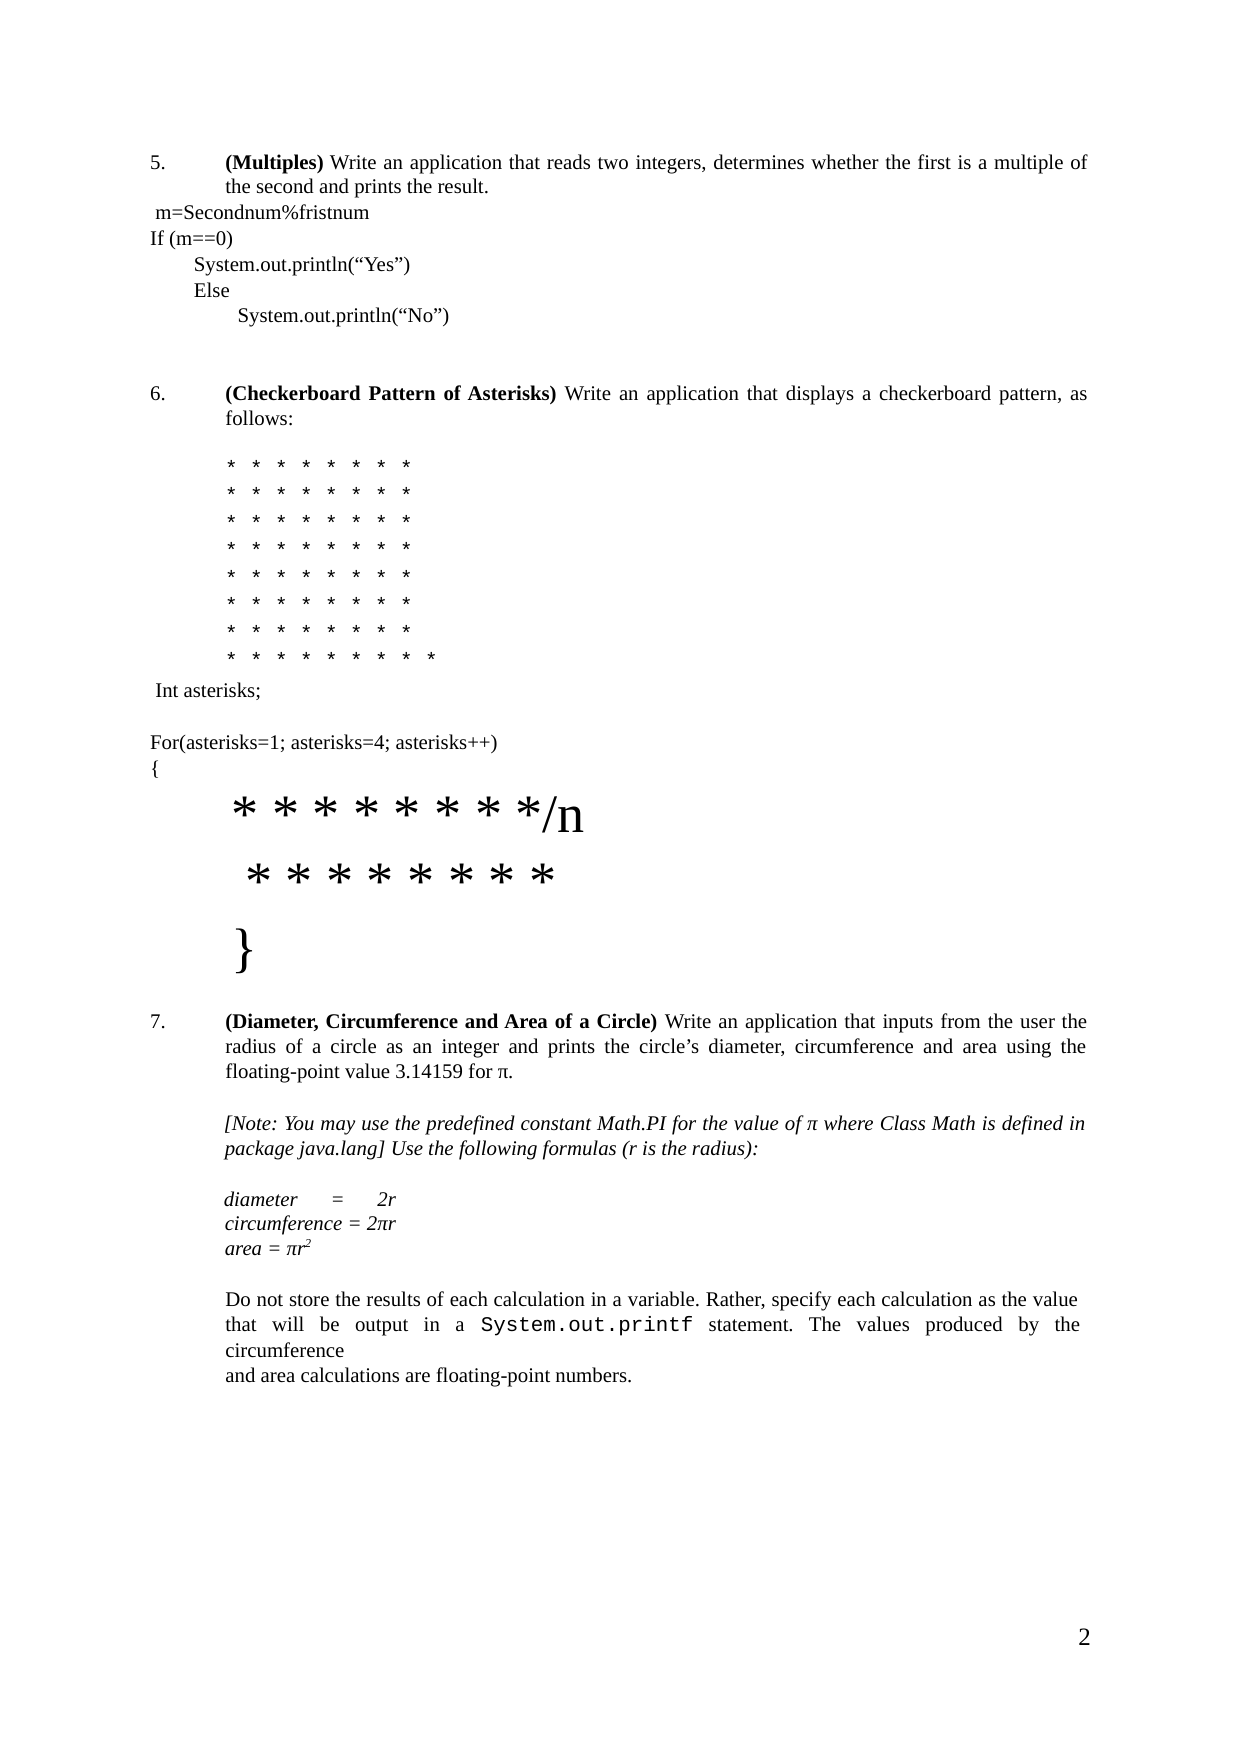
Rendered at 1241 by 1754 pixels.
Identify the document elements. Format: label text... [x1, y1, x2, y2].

list (Multiples) Write an application that reads two integers, determines whether the first is a multiple of the second and prints the result. [150, 150, 1088, 198]
list * * * * * * * [225, 568, 1088, 592]
list * * * * * * * [225, 513, 1088, 537]
text and area calculations are floating-point numbers. [225, 1363, 1080, 1387]
list * * * * * * * * [225, 651, 1088, 674]
text Else [150, 277, 1088, 302]
list * * * * * * * [225, 541, 1088, 564]
text Int asterisks; [150, 678, 1088, 702]
text System.out.println(“Yes”) [150, 252, 1088, 276]
list * * * * * * * [225, 486, 1088, 509]
text { [150, 756, 1088, 780]
text diameter = 2r circumference = 2πr area = πr2 [223, 1187, 398, 1260]
list (Checkerboard Pattern of Asterisks) Write an application that displays a checkerboard pattern, as follows: [150, 381, 1088, 430]
list * * * * * * * [225, 596, 1088, 619]
text * * * * * * * * [231, 849, 1088, 911]
list * * * * * * * [225, 458, 1088, 482]
list (Diameter, Circumference and Area of a Circle) Write an application that inputs from the user the radius of a circle as an integer and prints the circle’s diameter, circumference and area using the floating-point value 3.14159 for π. [150, 1009, 1088, 1083]
text m=Secondnum%fristnum [150, 200, 1088, 224]
text If (m==0) [150, 226, 1088, 250]
text System.out.println(“No”) [150, 303, 1088, 327]
text [Note: You may use the predefined constant Math.PI for the value of π where Class Math is defined in package java.lang] Use the following formulas (r is the radius): [223, 1111, 1088, 1159]
list * * * * * * * [225, 623, 1088, 647]
text For(asterisks=1; asterisks=4; asterisks++) [150, 730, 1088, 754]
text Do not store the results of each calculation in a variable. Rather, specify each calculation as the value that will be output in a System.out.printf statement. The values produced by the circumference [225, 1287, 1080, 1362]
text * * * * * * * */n [231, 782, 1088, 844]
text } [231, 916, 1088, 978]
